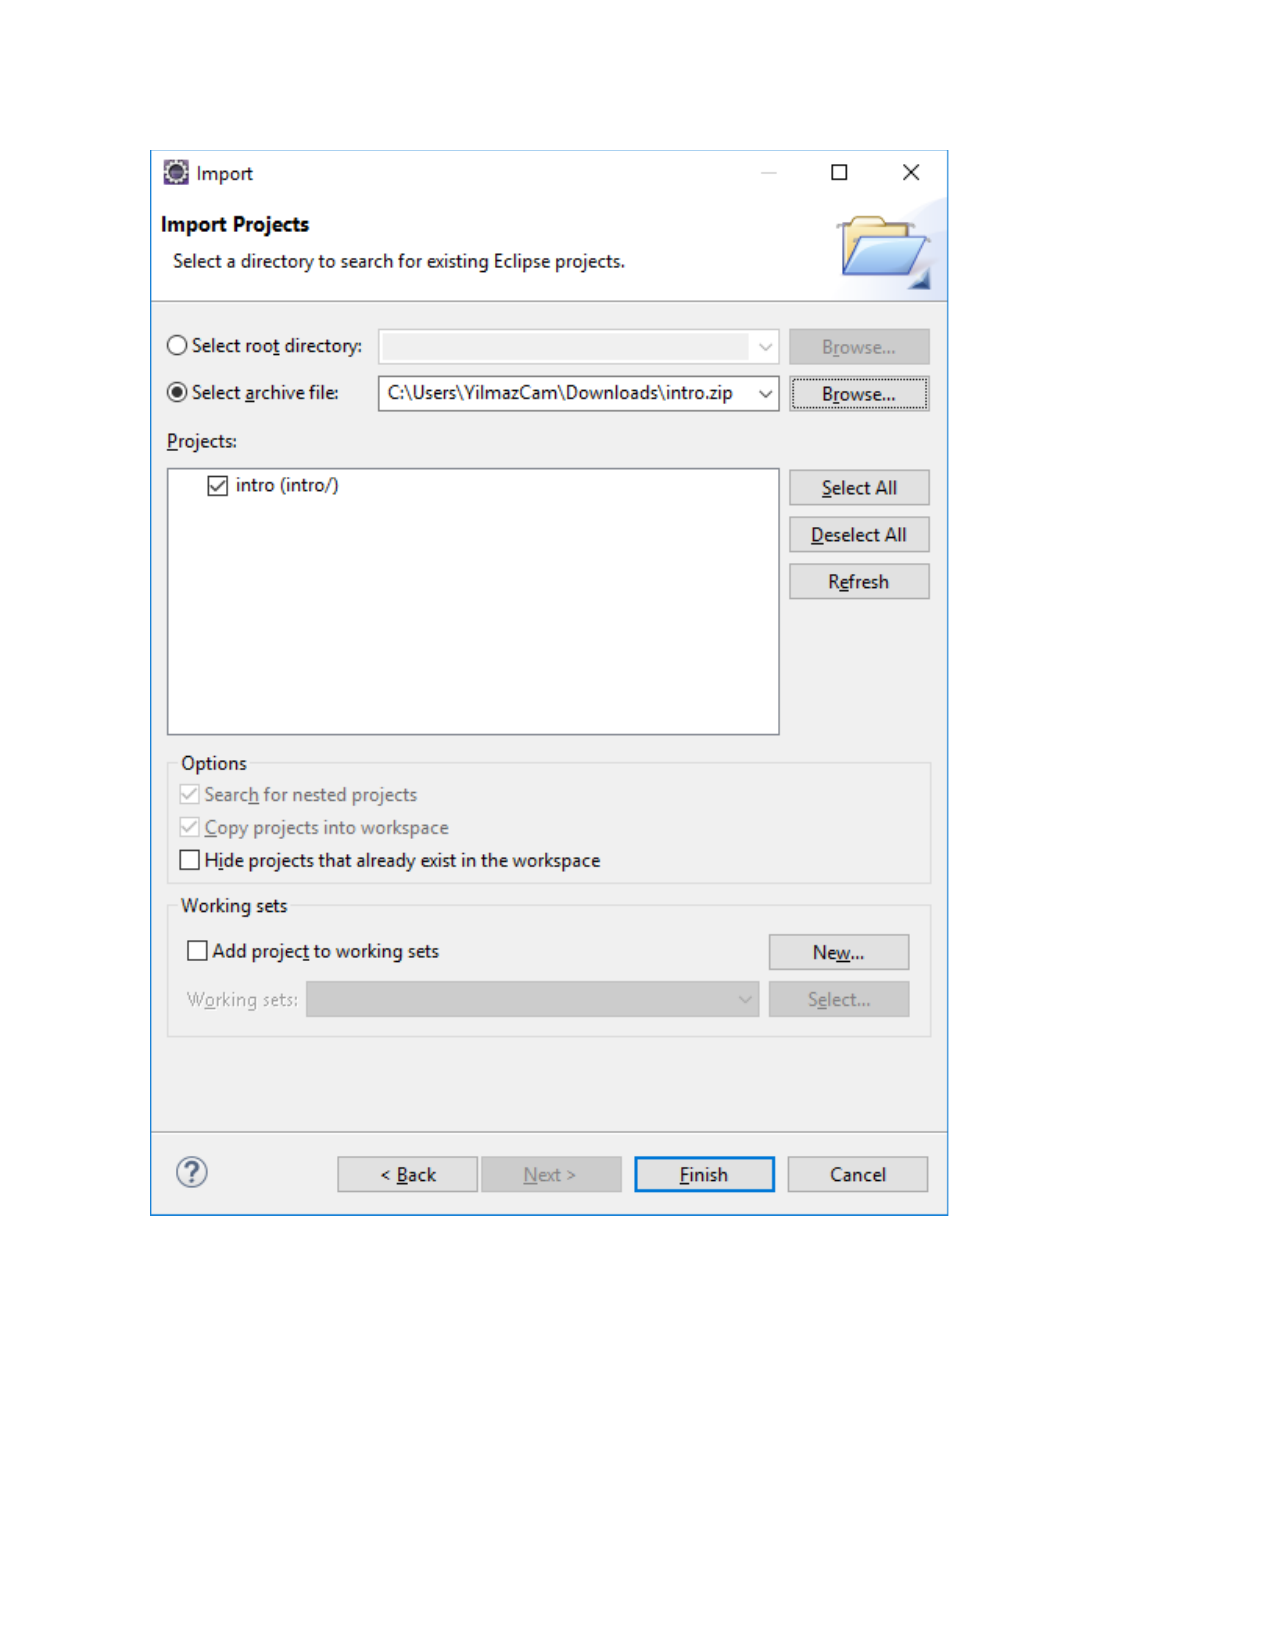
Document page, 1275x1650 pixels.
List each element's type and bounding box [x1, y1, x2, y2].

picture [150, 150, 949, 1216]
